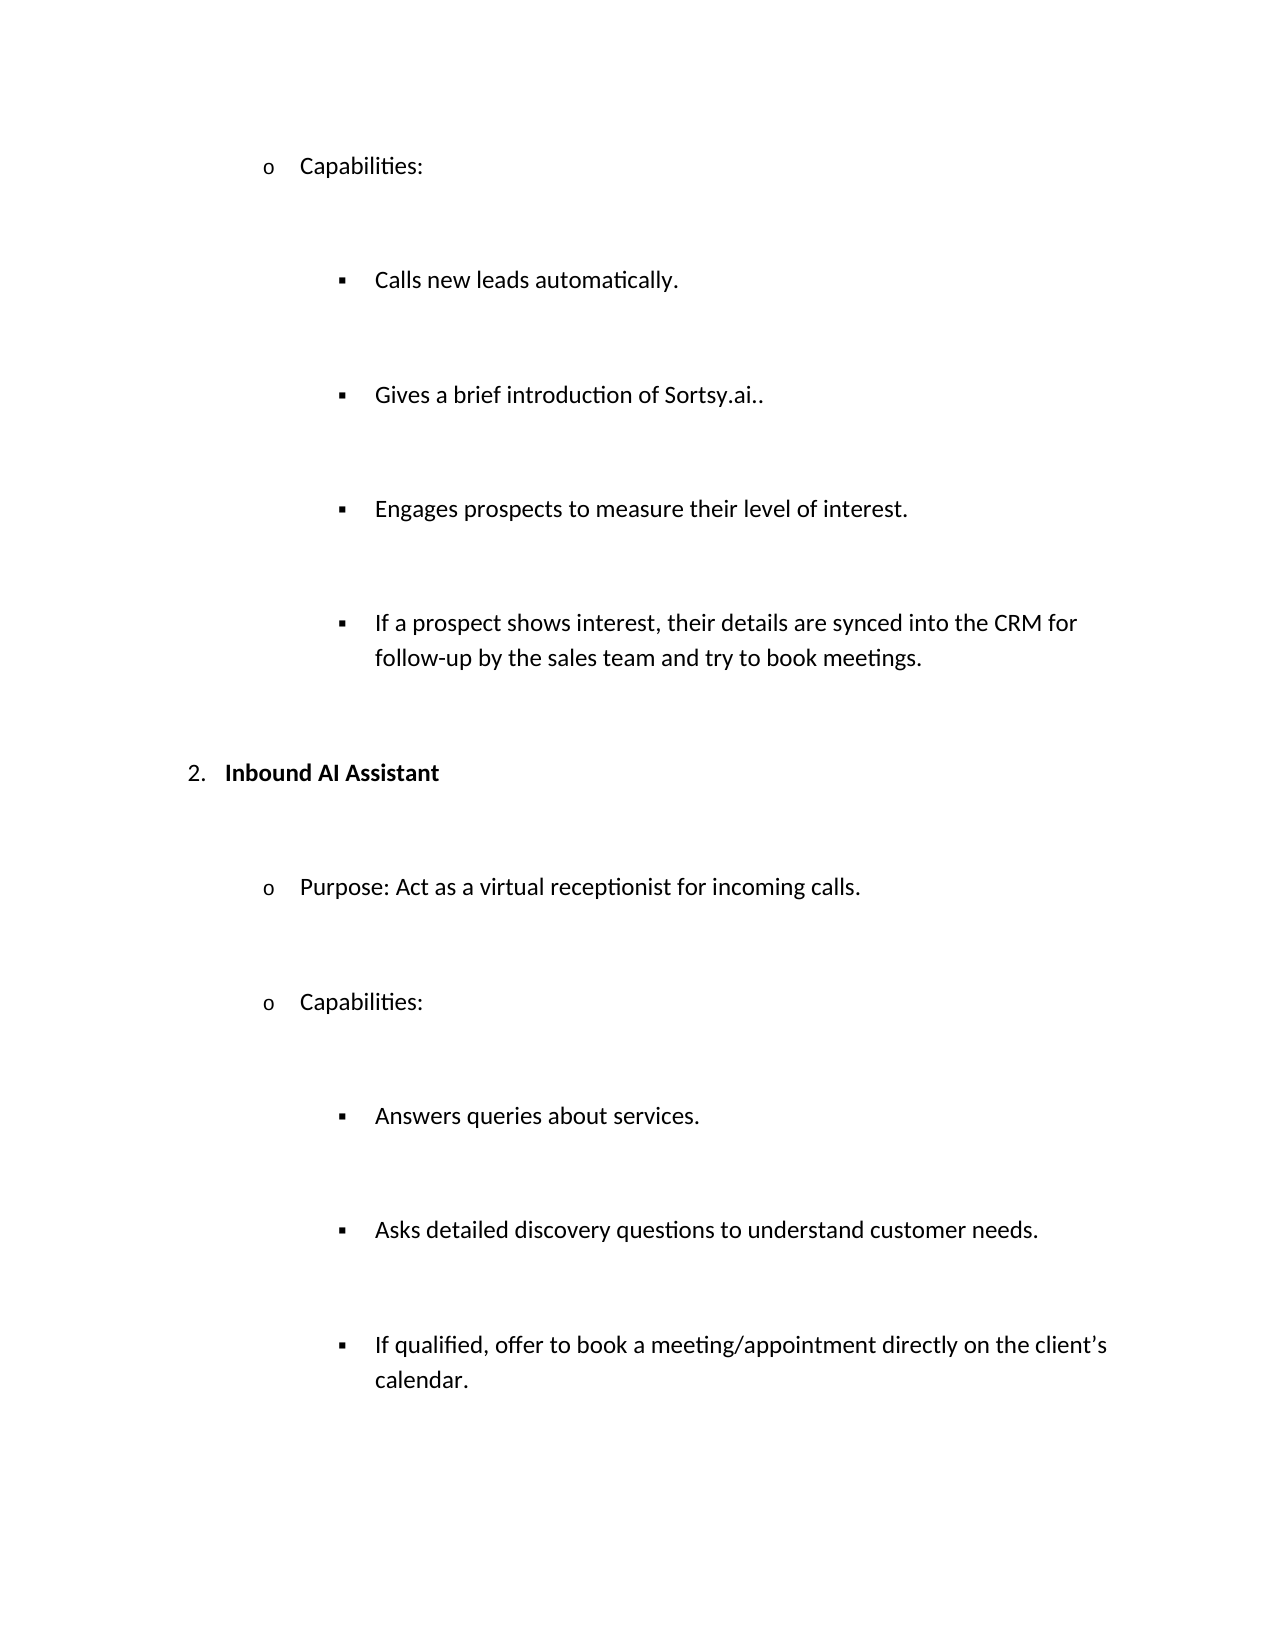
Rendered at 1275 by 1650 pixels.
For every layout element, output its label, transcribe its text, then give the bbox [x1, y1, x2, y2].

list Purpose: Act as a virtual receptionist for incoming calls. [262, 871, 1125, 969]
list Engages prospects to measure their level of interest. [337, 493, 1125, 591]
list If qualified, offer to book a meeting/appointment directly on the client’s calendar. [337, 1329, 1125, 1461]
list Gives a brief introduction of Sortsy.ai.. [337, 379, 1125, 476]
list Asks detailed discovery questions to understand customer needs. [337, 1214, 1125, 1312]
list If a prospect shows interest, their details are synced into the CRM for follow-up by the sales team and try to book meetings. [337, 607, 1125, 740]
list Inbound AI Assistant [187, 757, 1125, 854]
list Capabilities: [262, 150, 1125, 248]
list Calls new leads automatically. [337, 264, 1125, 362]
list Answers queries about services. [337, 1100, 1125, 1198]
list Capabilities: [262, 986, 1125, 1083]
